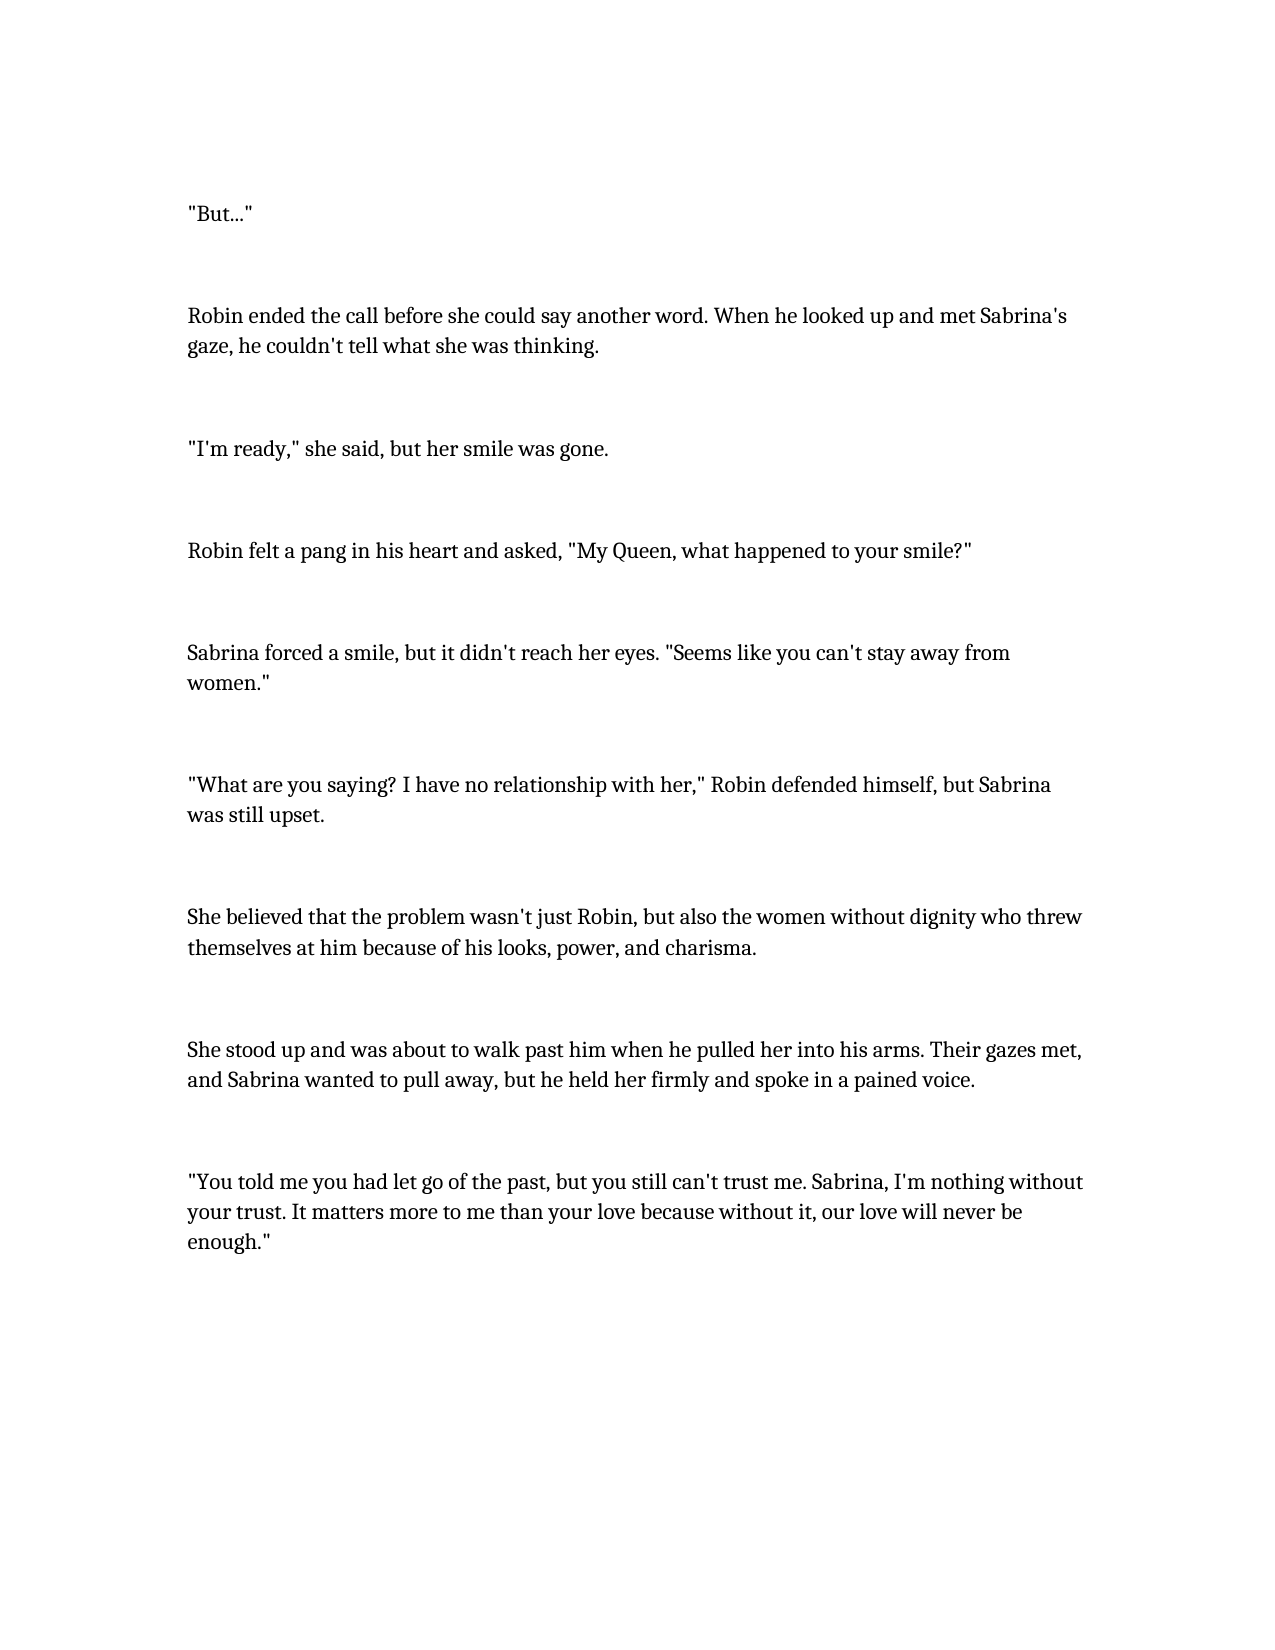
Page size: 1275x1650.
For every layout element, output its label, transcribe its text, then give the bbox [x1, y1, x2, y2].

text "But..." [187, 201, 1087, 227]
text Sabrina forced a smile, but it didn't reach her eyes. "Seems like you can't stay away from women." [187, 639, 1087, 696]
text Robin ended the call before she could say another word. When he looked up and met Sabrina's gaze, he couldn't tell what she was thinking. [187, 303, 1087, 360]
text "You told me you had let go of the past, but you still can't trust me. Sabrina, I'm nothing without your trust. It matters more to me than your love because without it, our love will never be enough." [187, 1169, 1087, 1256]
text "What are you saying? I have no relationship with her," Robin defended himself, but Sabrina was still upset. [187, 772, 1087, 828]
text She stood up and was about to walk past him when he pulled her into his arms. Their gazes met, and Sabrina wanted to pull away, but he held her firmly and spoke in a pained voice. [187, 1036, 1087, 1093]
text Robin felt a pang in his heart and asked, "My Queen, what happened to your smile?" [187, 537, 1087, 564]
text She believed that the problem wasn't just Robin, but also the women without dignity who threw themselves at him because of his looks, power, and charisma. [187, 904, 1087, 961]
text "I'm ready," she said, but her smile was gone. [187, 435, 1087, 462]
